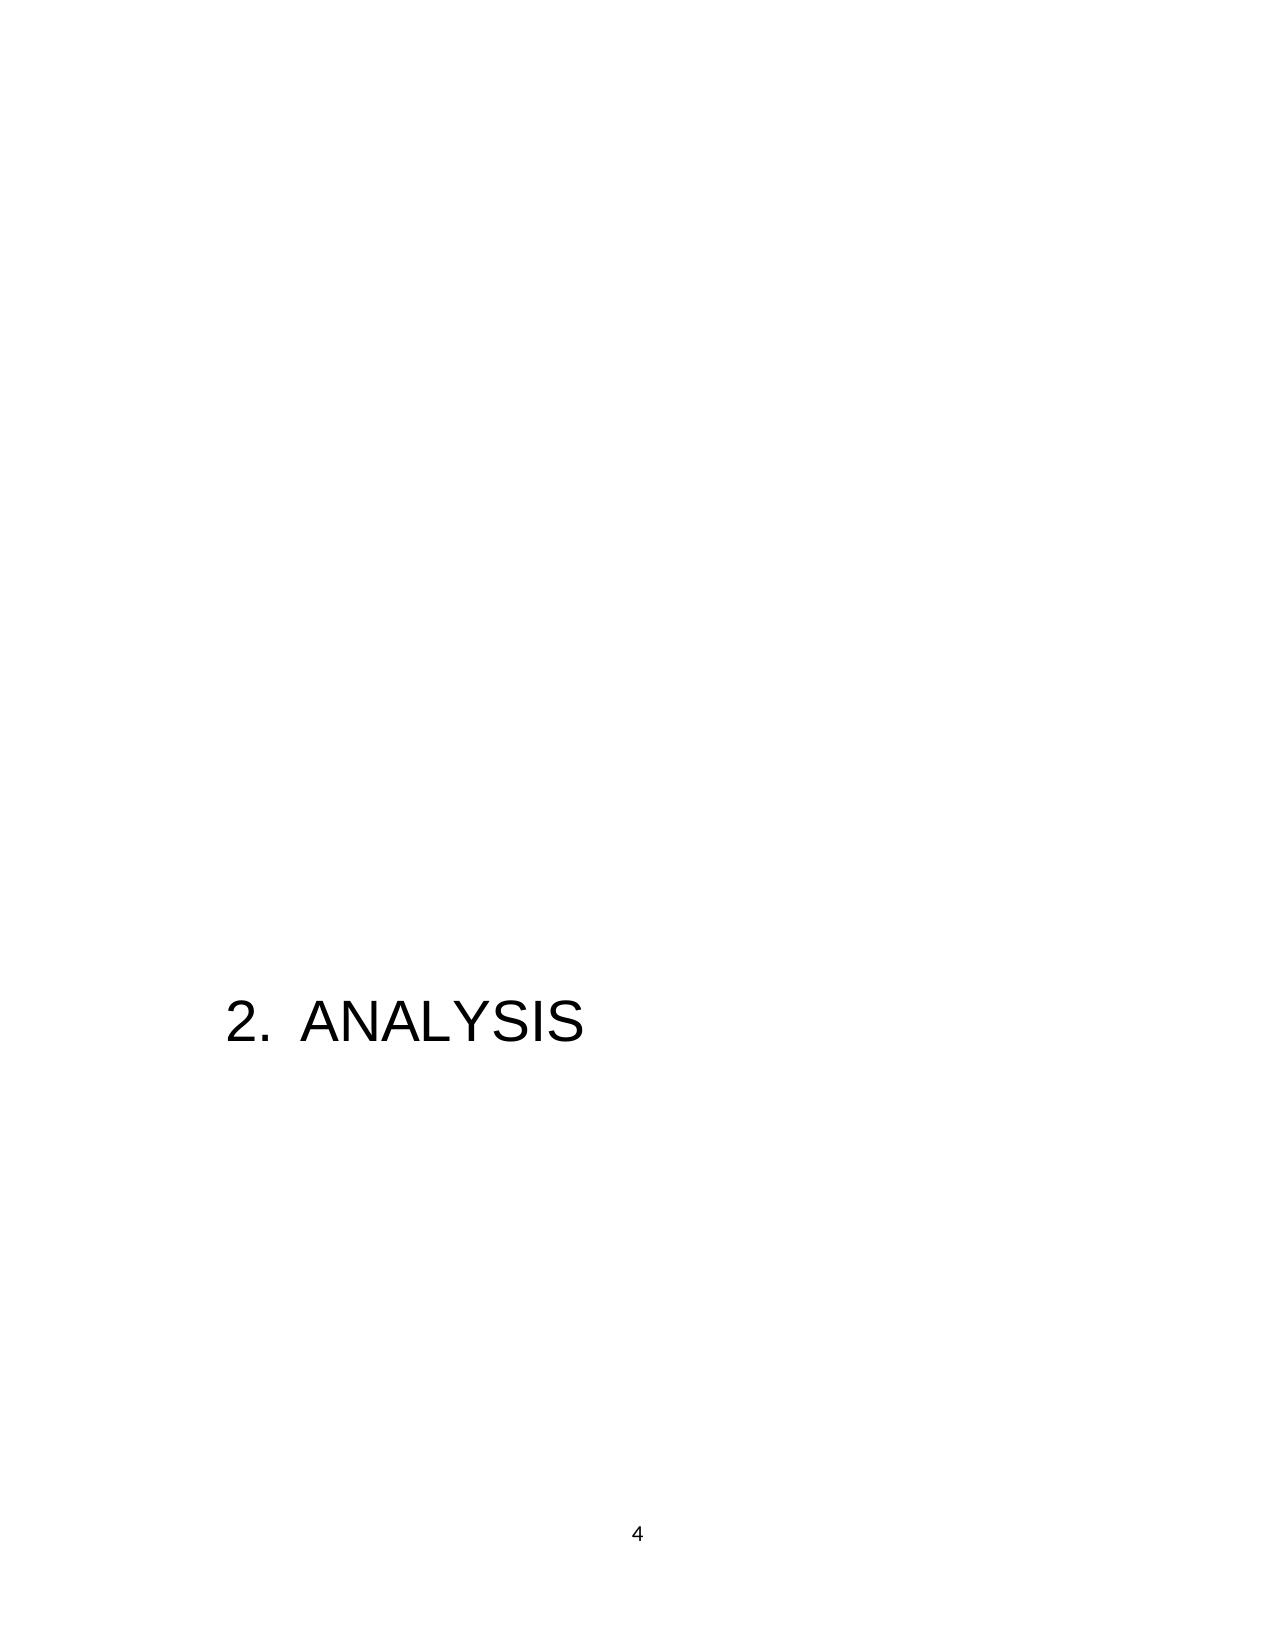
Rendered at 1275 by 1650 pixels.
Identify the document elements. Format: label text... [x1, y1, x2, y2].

list ANALYSIS [225, 987, 1125, 1054]
